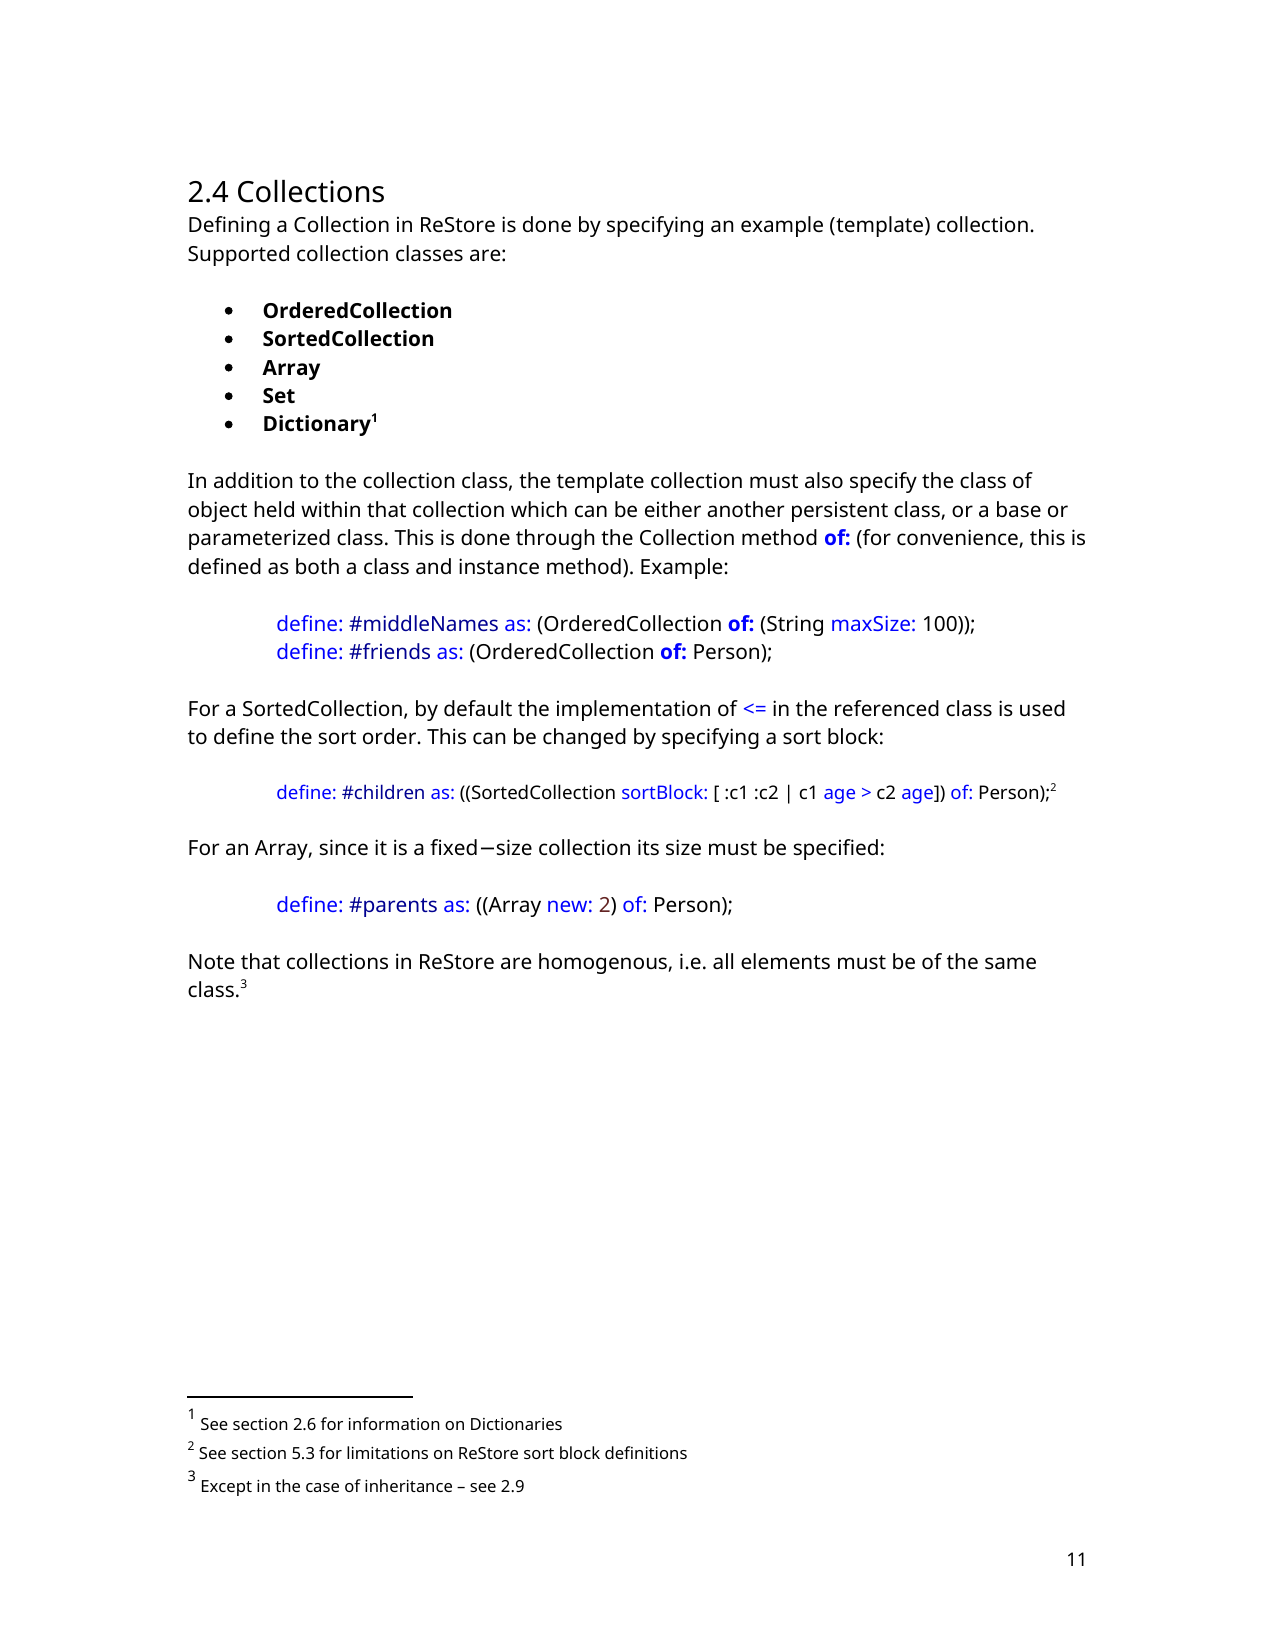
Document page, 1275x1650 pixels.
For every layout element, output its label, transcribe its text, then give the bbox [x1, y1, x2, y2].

list OrderedCollection [225, 296, 1087, 324]
list Dictionary [225, 409, 1087, 438]
list Set [225, 381, 1087, 409]
text Note that collections in ReStore are homogenous, i.e. all elements must be of the same class. [187, 947, 1087, 1004]
text Defining a Collection in ReStore is done by specifying an example (template) collection. Supported collection classes are: [187, 211, 1087, 296]
text For an Array, since it is a fixed−size collection its size must be specified: [187, 833, 1087, 862]
text define: #children as: ((SortedCollection sortBlock: [ :c1 :c2 | c1 age > c2 age]) of: Person); [217, 779, 1087, 805]
subtitle 2.4 Collections [187, 171, 1087, 211]
text define: #middleNames as: (OrderedCollection of: (String maxSize: 100)); [217, 609, 1087, 637]
text For a SortedCollection, by default the implementation of <= in the referenced class is used to define the sort order. This can be changed by specifying a sort block: [187, 694, 1087, 751]
text In addition to the collection class, the template collection must also specify the class of object held within that collection which can be either another persistent class, or a base or parameterized class. This is done through the Collection method of: (for convenience, this is defined as both a class and instance method). Example: [187, 466, 1087, 609]
text define: #parents as: ((Array new: 2) of: Person); [187, 890, 1087, 918]
list SortedCollection [225, 324, 1087, 353]
text define: #friends as: (OrderedCollection of: Person); [217, 637, 1087, 666]
list Array [225, 353, 1087, 381]
